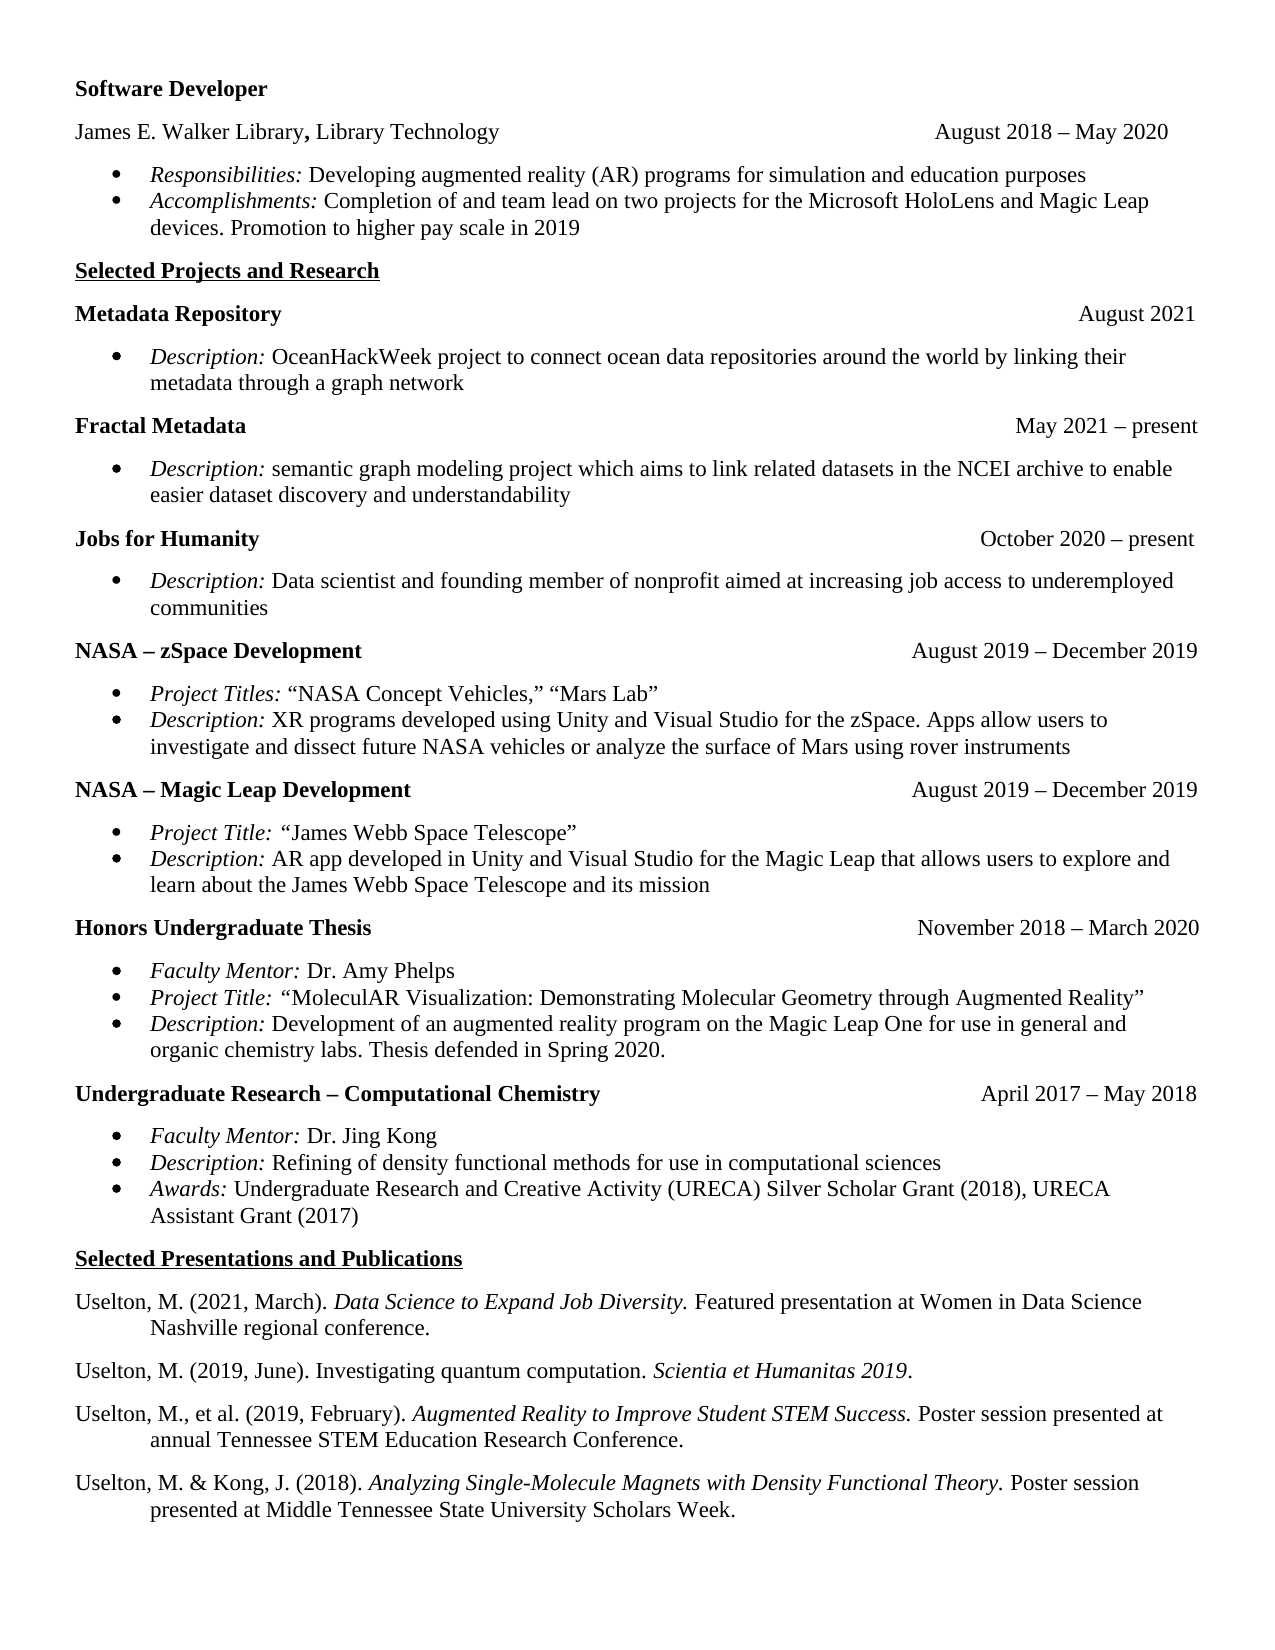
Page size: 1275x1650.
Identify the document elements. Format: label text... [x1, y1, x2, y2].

text Uselton, M., et al. (2019, February). Augmented Reality to Improve Student STEM Success. Poster session presented at annual Tennessee STEM Education Research Conference. [75, 1400, 1200, 1453]
list Awards: Undergraduate Research and Creative Activity (URECA) Silver Scholar Grant (2018), URECA Assistant Grant (2017) [112, 1175, 1200, 1228]
text James E. Walker Library, Library Technology August 2018 – May 2020 [75, 118, 1200, 144]
text NASA – zSpace Development August 2019 – December 2019 [75, 637, 1200, 663]
text Honors Undergraduate Thesis November 2018 – March 2020 [75, 914, 1200, 941]
list Faculty Mentor: Dr. Jing Kong [112, 1123, 1200, 1149]
text Jobs for Humanity October 2020 – present [75, 524, 1200, 551]
list Description: Development of an augmented reality program on the Magic Leap One for use in general and organic chemistry labs. Thesis defended in Spring 2020. [112, 1010, 1200, 1063]
text Metadata Repository August 2021 [75, 300, 1200, 326]
text Selected Projects and Research [75, 257, 1200, 283]
text Uselton, M. (2021, March). Data Science to Expand Job Diversity. Featured presentation at Women in Data Science Nashville regional conference. [75, 1288, 1200, 1340]
list Responsibilities: Developing augmented reality (AR) programs for simulation and education purposes [112, 161, 1200, 187]
text Undergraduate Research – Computational Chemistry April 2017 – May 2018 [75, 1079, 1200, 1106]
list Project Titles: “NASA Concept Vehicles,” “Mars Lab” [112, 680, 1200, 706]
list Description: OceanHackWeek project to connect ocean data repositories around the world by linking their metadata through a graph network [112, 343, 1200, 396]
list Project Title: “MoleculAR Visualization: Demonstrating Molecular Geometry through Augmented Reality” [112, 984, 1200, 1010]
list Faculty Mentor: Dr. Amy Phelps [112, 957, 1200, 984]
text Software Developer [75, 75, 1200, 101]
text Uselton, M. (2019, June). Investigating quantum computation. Scientia et Humanitas 2019. [75, 1357, 1200, 1383]
text NASA – Magic Leap Development August 2019 – December 2019 [75, 776, 1200, 802]
list Description: semantic graph modeling project which aims to link related datasets in the NCEI archive to enable easier dataset discovery and understandability [112, 455, 1200, 508]
list Accomplishments: Completion of and team lead on two projects for the Microsoft HoloLens and Magic Leap devices. Promotion to higher pay scale in 2019 [112, 187, 1200, 240]
text Fractal Metadata May 2021 – present [75, 412, 1200, 438]
list Project Title: “James Webb Space Telescope” [112, 819, 1200, 845]
list Description: Refining of density functional methods for use in computational sciences [112, 1149, 1200, 1175]
list Description: Data scientist and founding member of nonprofit aimed at increasing job access to underemployed communities [112, 568, 1200, 620]
text Selected Presentations and Publications [75, 1245, 1200, 1271]
list Description: AR app developed in Unity and Visual Studio for the Magic Leap that allows users to explore and learn about the James Webb Space Telescope and its mission [112, 845, 1200, 898]
text Uselton, M. & Kong, J. (2018). Analyzing Single-Molecule Magnets with Density Functional Theory. Poster session presented at Middle Tennessee State University Scholars Week. [75, 1469, 1200, 1522]
list Description: XR programs developed using Unity and Visual Studio for the zSpace. Apps allow users to investigate and dissect future NASA vehicles or analyze the surface of Mars using rover instruments [112, 706, 1200, 759]
